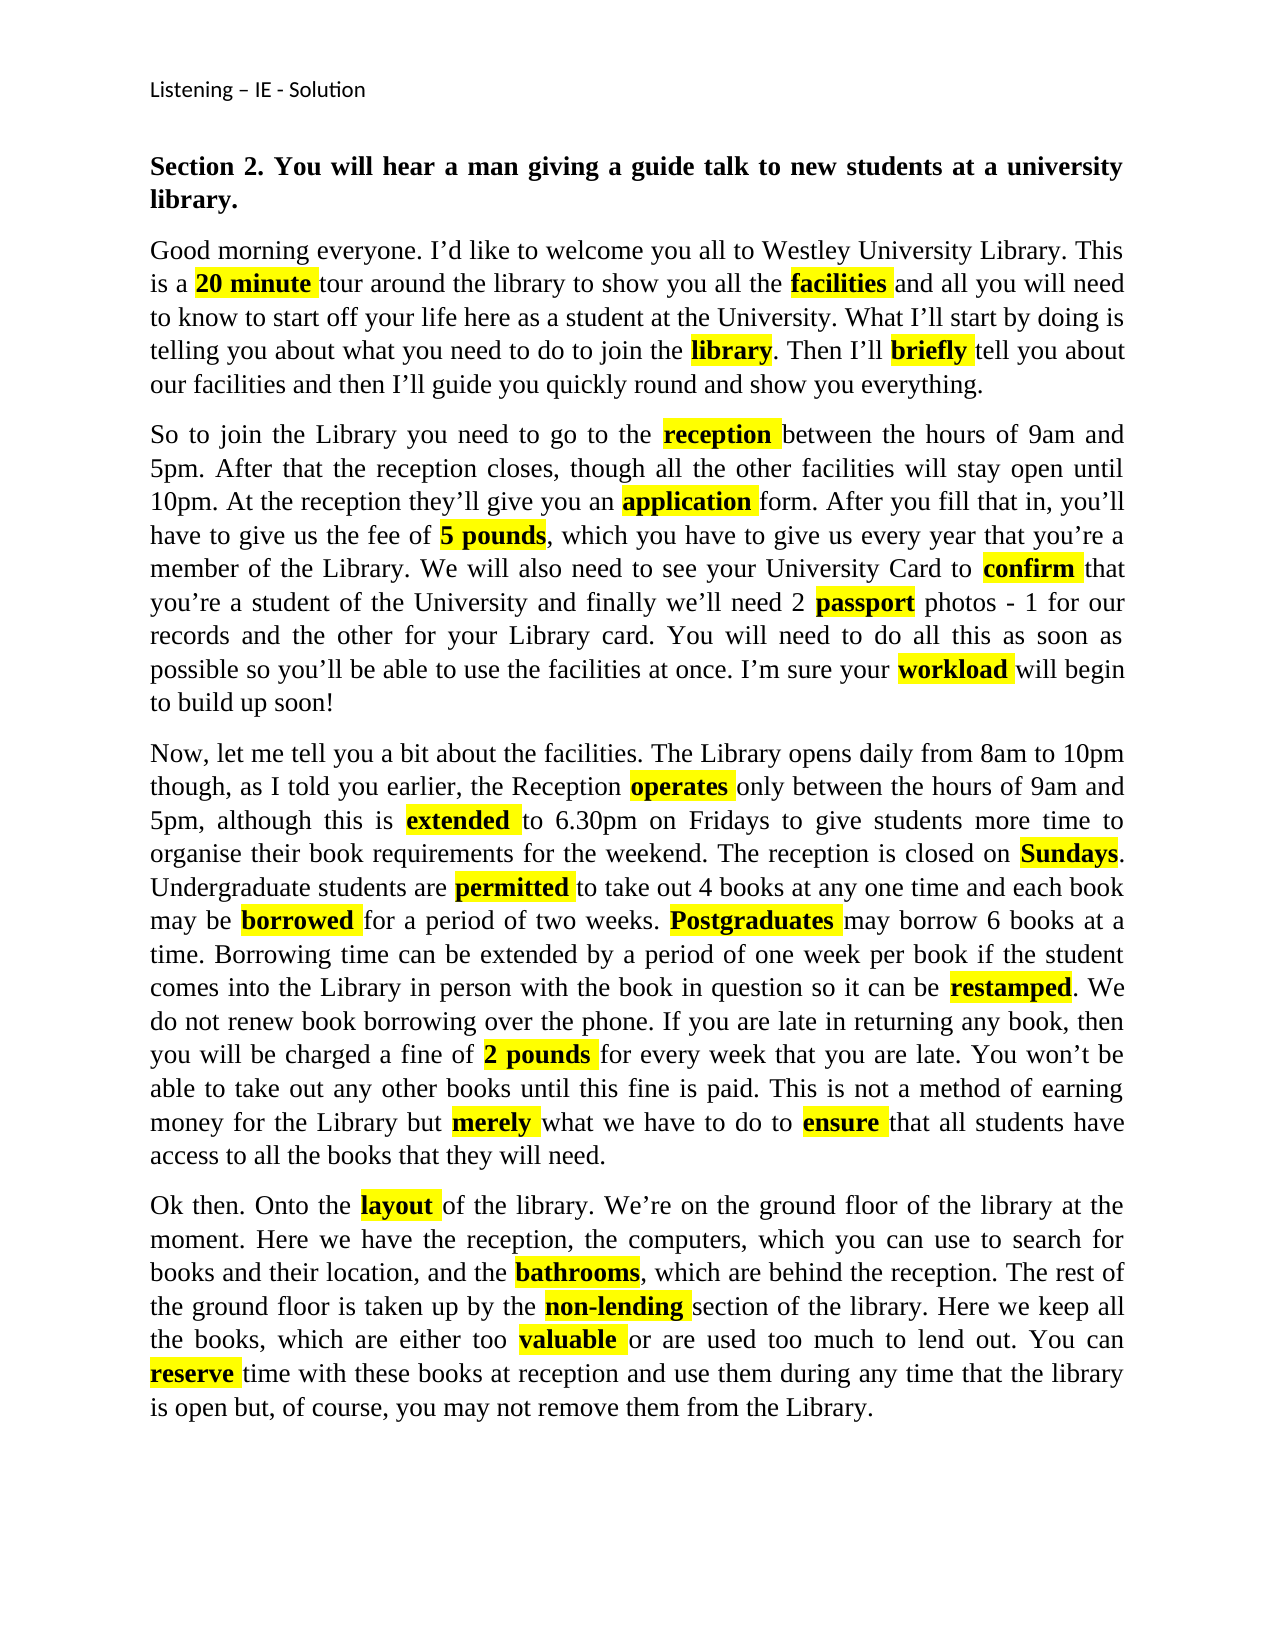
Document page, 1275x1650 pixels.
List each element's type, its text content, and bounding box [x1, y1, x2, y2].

text So to join the Library you need to go to the reception between the hours of 9am and 5pm. After that the reception closes, though all the other facilities will stay open until 10pm. At the reception they’ll give you an application form. After you fill that in, you’ll have to give us the fee of 5 pounds, which you have to give us every year that you’re a member of the Library. We will also need to see your University Card to confirm that you’re a student of the University and finally we’ll need 2 passport photos - 1 for our records and the other for your Library card. You will need to do all this as soon as possible so you’ll be able to use the facilities at once. I’m sure your workload will begin to build up soon! [150, 418, 1125, 718]
text Now, let me tell you a bit about the facilities. The Library opens daily from 8am to 10pm though, as I told you earlier, the Reception operates only between the hours of 9am and 5pm, although this is extended to 6.30pm on Fridays to give students more time to organise their book requirements for the weekend. The reception is closed on Sundays. Undergraduate students are permitted to take out 4 books at any one time and each book may be borrowed for a period of two weeks. Postgraduates may borrow 6 books at a time. Borrowing time can be extended by a period of one week per book if the student comes into the Library in person with the book in question so it can be restamped. We do not renew book borrowing over the phone. If you are late in returning any book, then you will be charged a fine of 2 pounds for every week that you are late. You won’t be able to take out any other books until this fine is paid. This is not a method of earning money for the Library but merely what we have to do to ensure that all students have access to all the books that they will need. [150, 737, 1125, 1170]
text Ok then. Onto the layout of the library. We’re on the ground floor of the library at the moment. Here we have the reception, the computers, which you can use to search for books and their location, and the bathrooms, which are behind the reception. The rest of the ground floor is taken up by the non-lending section of the library. Here we keep all the books, which are either too valuable or are used too much to lend out. You can reserve time with these books at reception and use them during any time that the library is open but, of course, you may not remove them from the Library. [150, 1189, 1125, 1422]
text Good morning everyone. I’d like to welcome you all to Westley University Library. This is a 20 minute tour around the library to show you all the facilities and all you will need to know to start off your life here as a student at the University. What I’ll start by doing is telling you about what you need to do to join the library. Then I’ll briefly tell you about our facilities and then I’ll guide you quickly round and show you everything. [150, 234, 1125, 399]
text Section 2. You will hear a man giving a guide talk to new students at a university library. [150, 150, 1125, 215]
